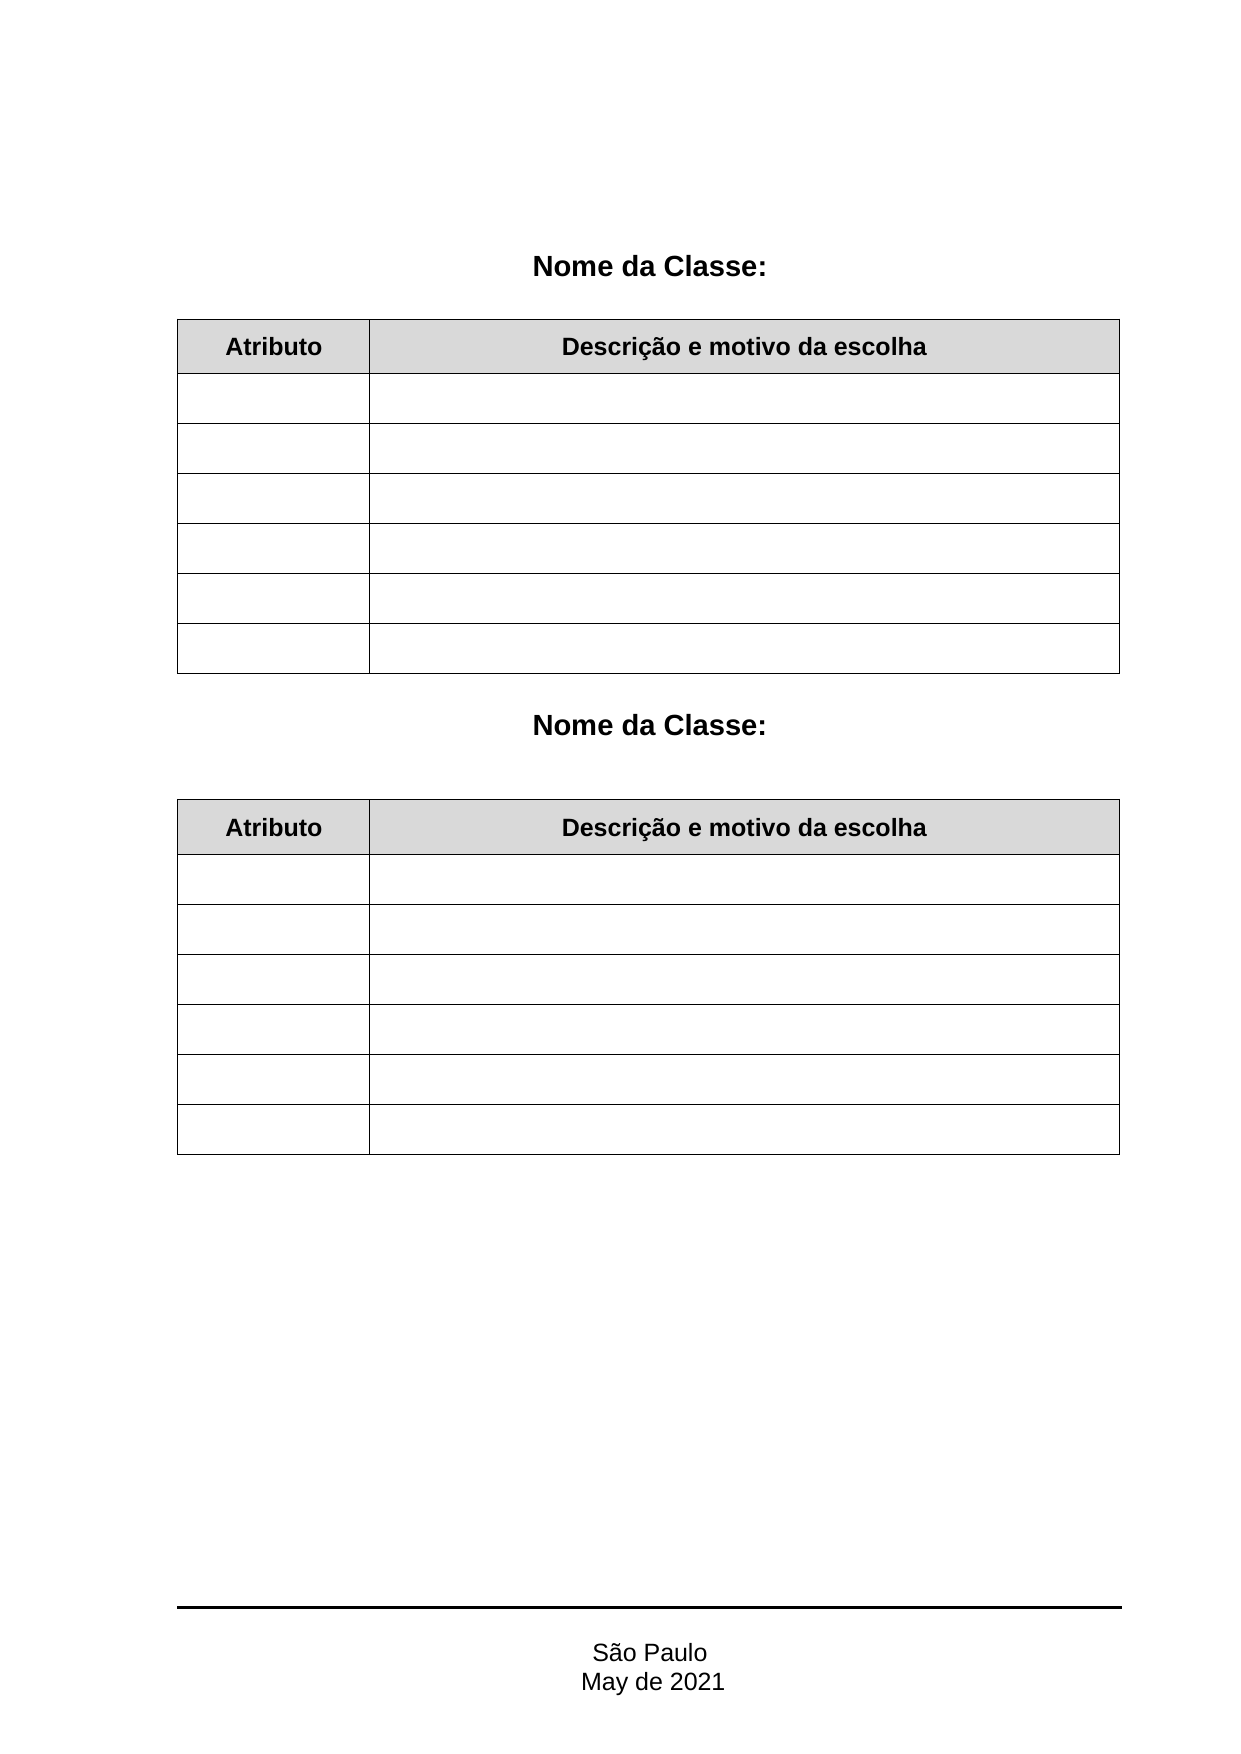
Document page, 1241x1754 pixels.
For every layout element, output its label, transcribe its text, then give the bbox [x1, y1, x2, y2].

table_cell [370, 855, 1119, 904]
table_header Atributo [178, 320, 369, 373]
table_cell [370, 1005, 1119, 1054]
table_cell [178, 474, 369, 523]
table_cell [178, 955, 369, 1004]
table_cell [370, 474, 1119, 523]
table_cell [178, 524, 369, 573]
table_cell [178, 374, 369, 423]
table_header Descrição e motivo da escolha [370, 320, 1119, 373]
table_cell [370, 574, 1119, 623]
text Nome da Classe: [177, 708, 1122, 741]
table_cell [178, 905, 369, 954]
table_cell [178, 624, 369, 673]
table_cell [370, 1055, 1119, 1104]
table_cell [370, 374, 1119, 423]
table_cell [370, 1105, 1119, 1154]
table_cell [370, 955, 1119, 1004]
table_header Descrição e motivo da escolha [370, 800, 1119, 854]
table_cell [370, 424, 1119, 473]
table_header Atributo [178, 800, 369, 854]
table_cell [178, 1105, 369, 1154]
table_cell [370, 905, 1119, 954]
table_cell [178, 574, 369, 623]
table_cell [178, 1005, 369, 1054]
table_cell [178, 855, 369, 904]
table_cell [370, 624, 1119, 673]
text Nome da Classe: [177, 249, 1122, 283]
table_cell [178, 1055, 369, 1104]
table_cell [370, 524, 1119, 573]
table_cell [178, 424, 369, 473]
